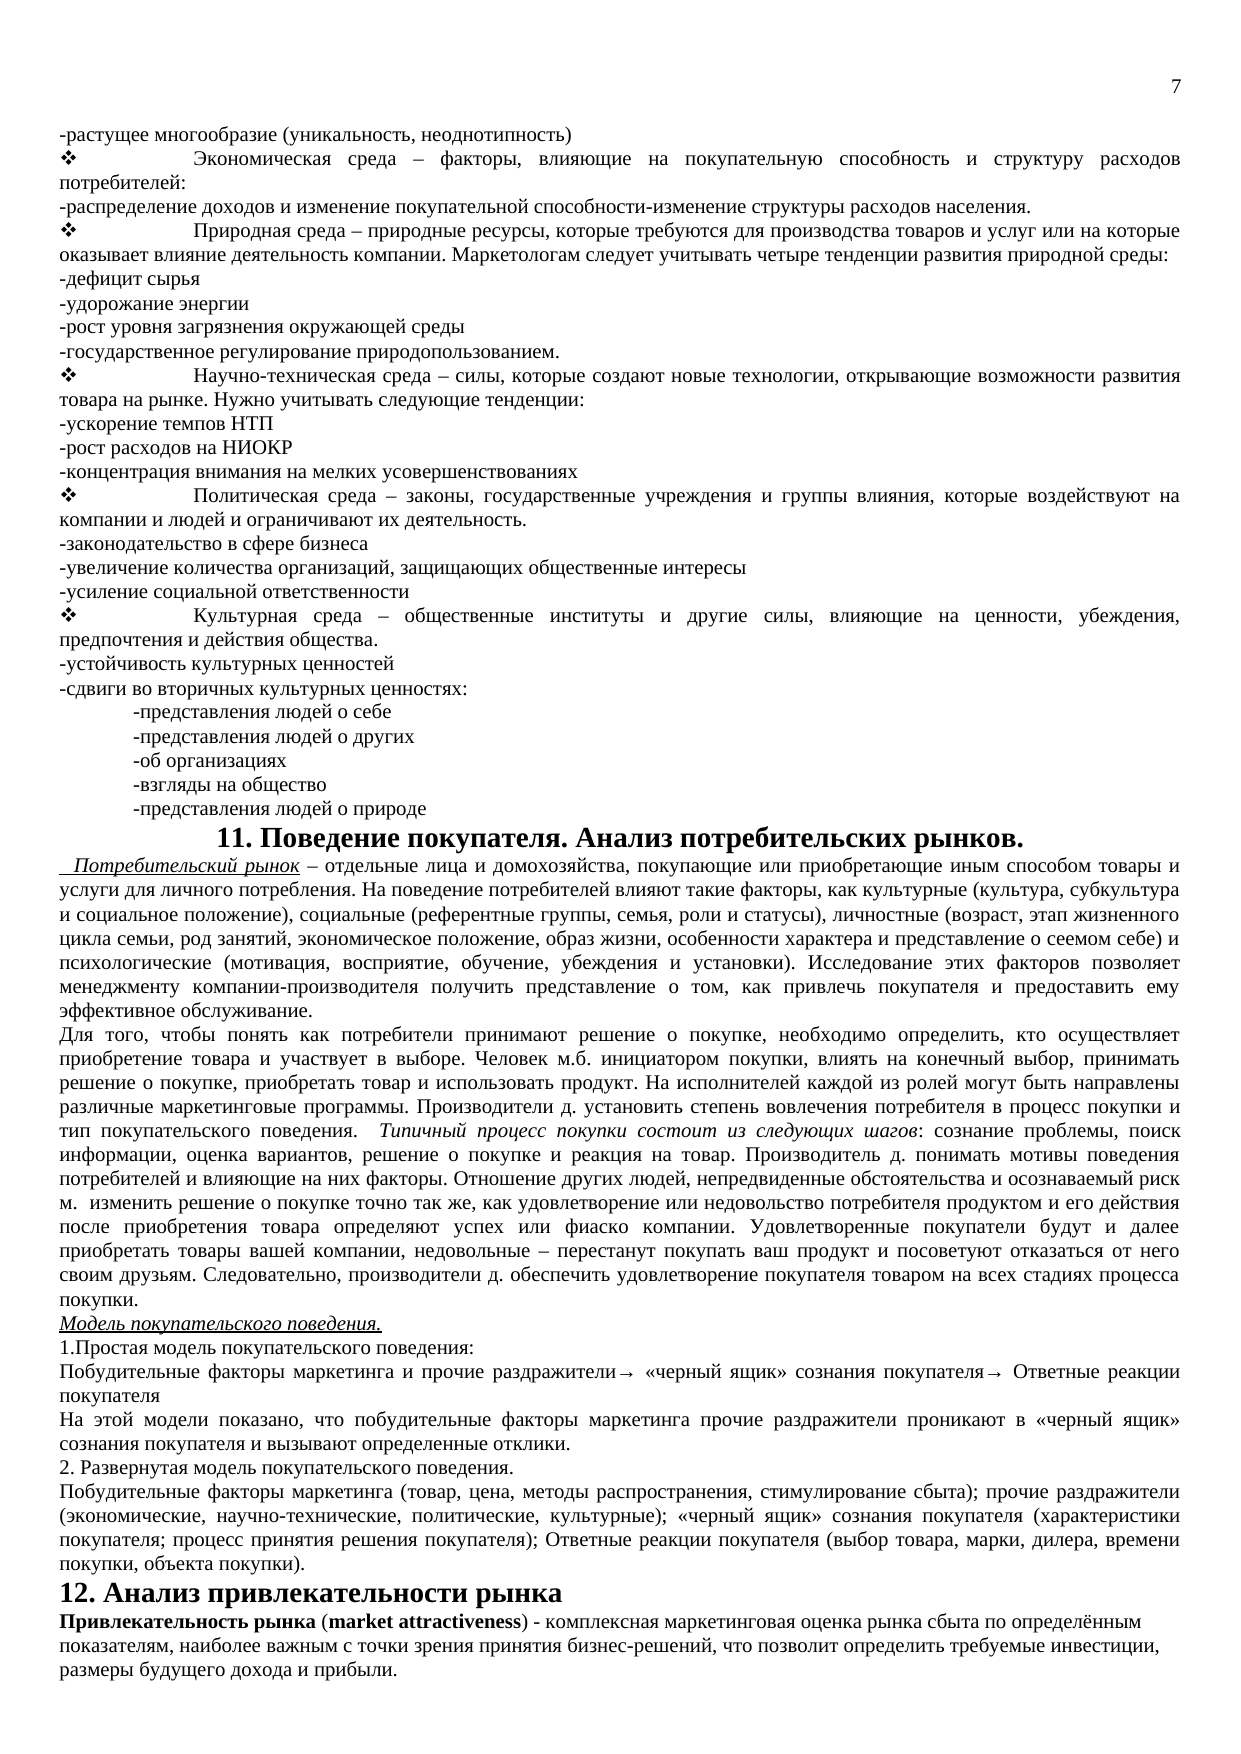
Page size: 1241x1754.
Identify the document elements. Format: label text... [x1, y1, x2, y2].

list Экономическая среда – факторы, влияющие на покупательную способность и структуру расходов потребителей: [59, 146, 1181, 194]
text -государственное регулирование природопользованием. [59, 338, 1181, 363]
text -взгляды на общество [59, 772, 1181, 796]
text -распределение доходов и изменение покупательной способности-изменение структуры расходов населения. [59, 194, 1181, 218]
text -ускорение темпов НТП [59, 411, 1181, 435]
text -представления людей о себе [59, 699, 1181, 723]
text -увеличение количества организаций, защищающих общественные интересы [59, 555, 1181, 579]
text На этой модели показано, что побудительные факторы маркетинга прочие раздражители проникают в «черный ящик» сознания покупателя и вызывают определенные отклики. [59, 1407, 1181, 1455]
text -удорожание энергии [59, 290, 1181, 314]
list Природная среда – природные ресурсы, которые требуются для производства товаров и услуг или на которые оказывает влияние деятельность компании. Маркетологам следует учитывать четыре тенденции развития природной среды: [59, 218, 1181, 266]
list Политическая среда – законы, государственные учреждения и группы влияния, которые воздействуют на компании и людей и ограничивают их деятельность. [59, 483, 1181, 531]
text 1.Простая модель покупательского поведения: [59, 1334, 1181, 1359]
text -представления людей о природе [59, 796, 1181, 820]
text -концентрация внимания на мелких усовершенствованиях [59, 459, 1181, 483]
text Побудительные факторы маркетинга (товар, цена, методы распространения, стимулирование сбыта); прочие раздражители (экономические, научно-технические, политические, культурные); «черный ящик» сознания покупателя (характеристики покупателя; процесс принятия решения покупателя); Ответные реакции покупателя (выбор товара, марки, дилера, времени покупки, объекта покупки). [59, 1479, 1181, 1575]
text Для того, чтобы понять как потребители принимают решение о покупке, необходимо определить, кто осуществляет приобретение товара и участвует в выборе. Человек м.б. инициатором покупки, влиять на конечный выбор, принимать решение о покупке, приобретать товар и использовать продукт. На исполнителей каждой из ролей могут быть направлены различные маркетинговые программы. Производители д. установить степень вовлечения потребителя в процесс покупки и тип покупательского поведения. Типичный процесс покупки состоит из следующих шагов: сознание проблемы, поиск информации, оценка вариантов, решение о покупке и реакция на товар. Производитель д. понимать мотивы поведения потребителей и влияющие на них факторы. Отношение других людей, непредвиденные обстоятельства и осознаваемый риск м. изменить решение о покупке точно так же, как удовлетворение или недовольство потребителя продуктом и его действия после приобретения товара определяют успех или фиаско компании. Удовлетворенные покупатели будут и далее приобретать товары вашей компании, недовольные – перестанут покупать ваш продукт и посоветуют отказаться от него своим друзьям. Следовательно, производители д. обеспечить удовлетворение покупателя товаром на всех стадиях процесса покупки. [59, 1022, 1181, 1311]
text Потребительский рынок – отдельные лица и домохозяйства, покупающие или приобретающие иным способом товары и услуги для личного потребления. На поведение потребителей влияют такие факторы, как культурные (культура, субкультура и социальное положение), социальные (референтные группы, семья, роли и статусы), личностные (возраст, этап жизненного цикла семьи, род занятий, экономическое положение, образ жизни, особенности характера и представление о сеемом себе) и психологические (мотивация, восприятие, обучение, убеждения и установки). Исследование этих факторов позволяет менеджменту компании-производителя получить представление о том, как привлечь покупателя и предоставить ему эффективное обслуживание. [59, 853, 1181, 1022]
text -растущее многообразие (уникальность, неоднотипность) [59, 122, 1181, 146]
text Побудительные факторы маркетинга и прочие раздражители→ «черный ящик» сознания покупателя→ Ответные реакции покупателя [59, 1359, 1181, 1407]
list Научно-техническая среда – силы, которые создают новые технологии, открывающие возможности развития товара на рынке. Нужно учитывать следующие тенденции: [59, 363, 1181, 411]
text Модель покупательского поведения. [59, 1311, 1181, 1334]
text -об организациях [59, 748, 1181, 772]
subtitle 12. Анализ привлекательности рынка [59, 1575, 1181, 1609]
subtitle 11. Поведение покупателя. Анализ потребительских рынков. [59, 820, 1181, 853]
text -рост расходов на НИОКР [59, 435, 1181, 459]
text -устойчивость культурных ценностей [59, 651, 1181, 675]
text -дефицит сырья [59, 266, 1181, 290]
text -рост уровня загрязнения окружающей среды [59, 314, 1181, 338]
text -сдвиги во вторичных культурных ценностях: [59, 675, 1181, 699]
text -законодательство в сфере бизнеса [59, 531, 1181, 555]
text 2. Развернутая модель покупательского поведения. [59, 1455, 1181, 1479]
list Культурная среда – общественные институты и другие силы, влияющие на ценности, убеждения, предпочтения и действия общества. [59, 603, 1181, 651]
text -усиление социальной ответственности [59, 579, 1181, 603]
text -представления людей о других [59, 723, 1181, 748]
text Привлекательность рынка (market attractiveness) - комплексная маркетинговая оценка рынка сбыта по определённым показателям, наиболее важным с точки зрения принятия бизнес-решений, что позволит определить требуемые инвестиции, размеры будущего дохода и прибыли. [59, 1609, 1181, 1681]
